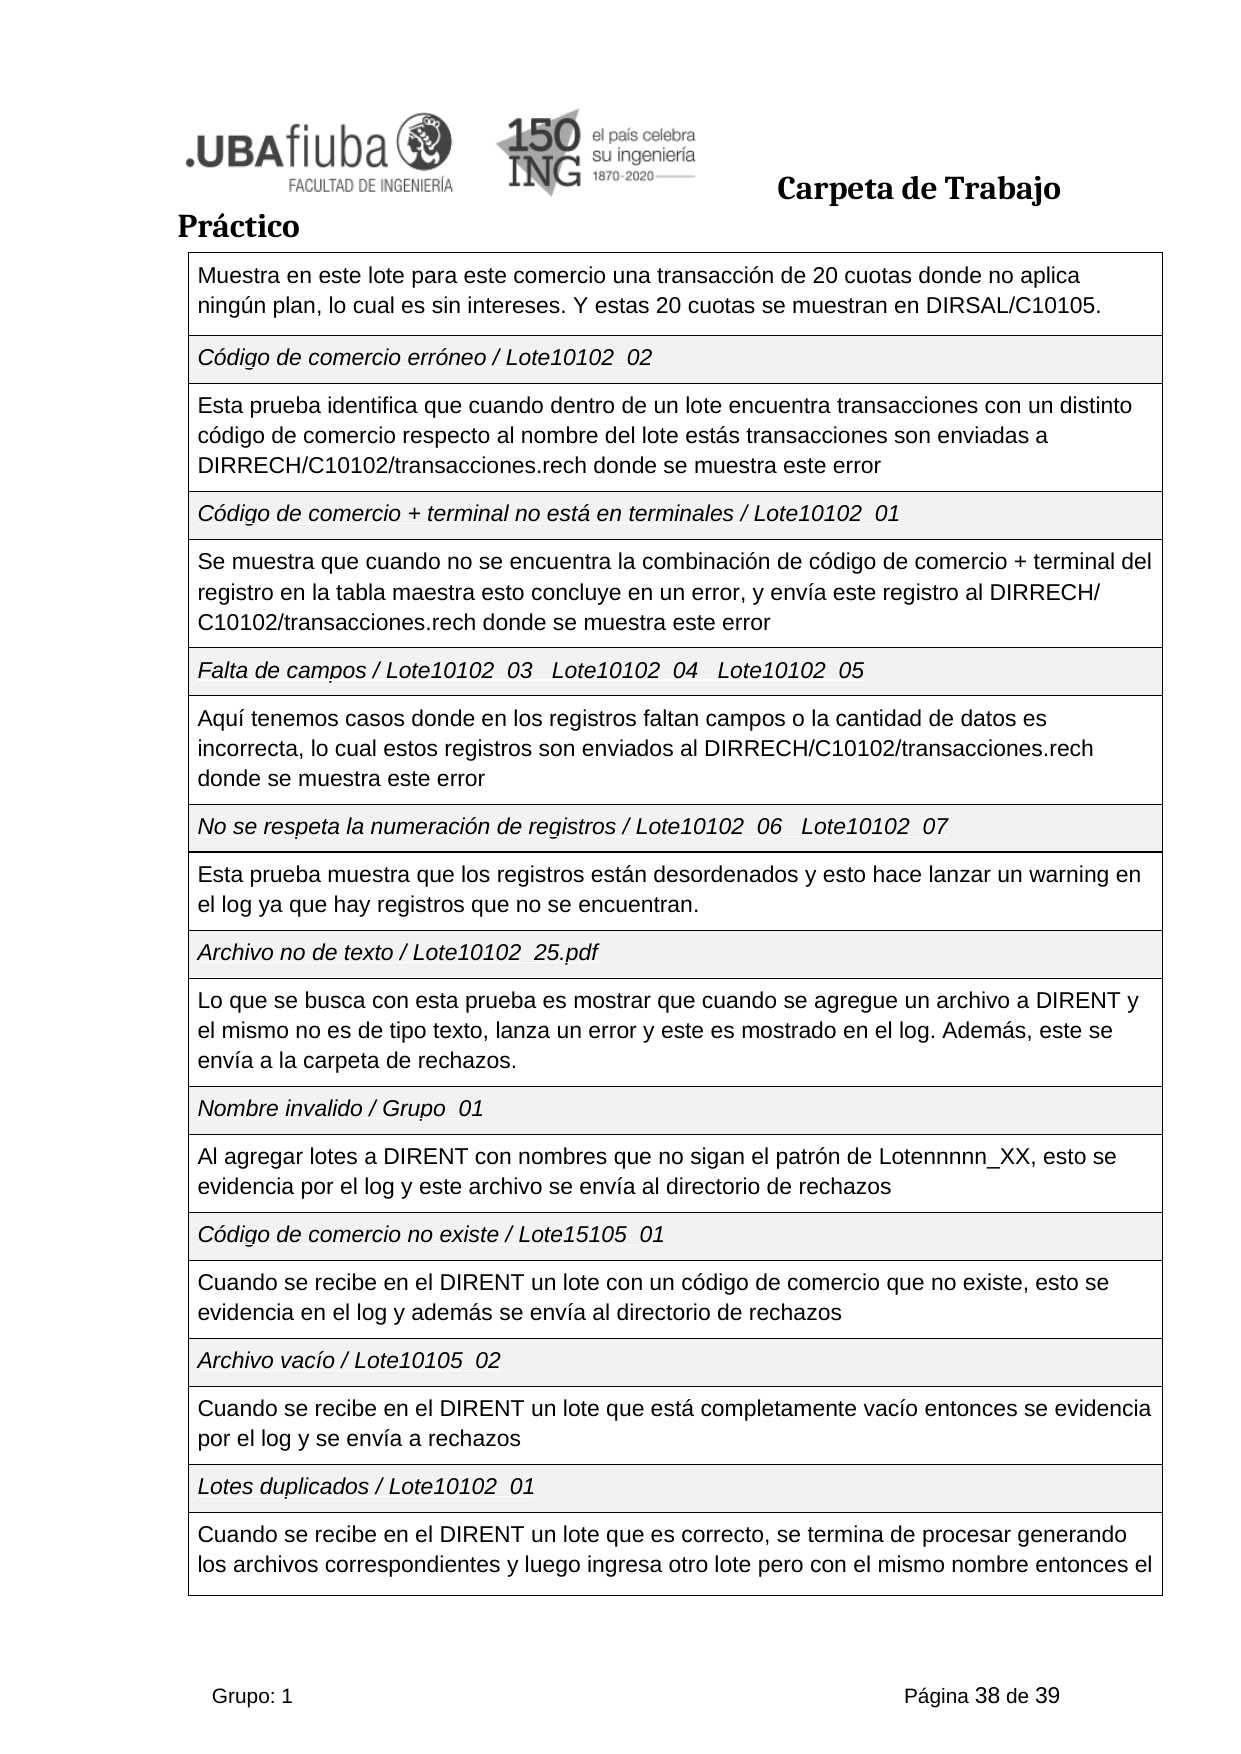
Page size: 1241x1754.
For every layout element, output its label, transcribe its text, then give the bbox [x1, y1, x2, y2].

table_cell Al agregar lotes a DIRENT con nombres que no sigan el patrón de Lotennnnn_XX, esto se evidencia por el log y este archivo se envía al directorio de rechazos [189, 1135, 1162, 1212]
table_cell Cuando se recibe en el DIRENT un lote con un código de comercio que no existe, esto se evidencia en el log y además se envía al directorio de rechazos [189, 1261, 1162, 1338]
table_cell Código de comercio + terminal no está en terminales / Lote10102_01 [189, 492, 1162, 539]
table_cell Lo que se busca con esta prueba es mostrar que cuando se agregue un archivo a DIRENT y el mismo no es de tipo texto, lanza un error y este es mostrado en el log. Además, este se envía a la carpeta de rechazos. [189, 979, 1162, 1086]
table_cell Cuando se recibe en el DIRENT un lote que está completamente vacío entonces se evidencia por el log y se envía a rechazos [189, 1387, 1162, 1464]
table_cell Archivo no de texto / Lote10102_25.pdf [189, 931, 1162, 977]
table_cell Lotes duplicados / Lote10102_01 [189, 1465, 1162, 1512]
picture [177, 103, 709, 200]
table_cell Nombre invalido / Grupo_01 [189, 1087, 1162, 1134]
table_cell Archivo vacío / Lote10105_02 [189, 1339, 1162, 1386]
table_cell Falta de campos / Lote10102_03 Lote10102_04 Lote10102_05 [189, 648, 1162, 695]
table_cell Aquí tenemos casos donde en los registros faltan campos o la cantidad de datos es incorrecta, lo cual estos registros son enviados al DIRRECH/C10102/transacciones.rech donde se muestra este error [189, 696, 1162, 803]
table_cell Esta prueba muestra que los registros están desordenados y esto hace lanzar un warning en el log ya que hay registros que no se encuentran. [189, 853, 1162, 929]
table_cell Código de comercio no existe / Lote15105_01 [189, 1213, 1162, 1260]
table_cell Muestra en este lote para este comercio una transacción de 20 cuotas donde no aplica ningún plan, lo cual es sin intereses. Y estas 20 cuotas se muestran en DIRSAL/C10105. [189, 253, 1162, 335]
table_cell Esta prueba identifica que cuando dentro de un lote encuentra transacciones con un distinto código de comercio respecto al nombre del lote estás transacciones son enviadas a DIRRECH/C10102/transacciones.rech donde se muestra este error [189, 384, 1162, 491]
table_cell No se respeta la numeración de registros / Lote10102_06 Lote10102_07 [189, 805, 1162, 851]
table_cell Se muestra que cuando no se encuentra la combinación de código de comercio + terminal del registro en la tabla maestra esto concluye en un error, y envía este registro al DIRRECH/ C10102/transacciones.rech donde se muestra este error [189, 540, 1162, 647]
table_cell Código de comercio erróneo / Lote10102_02 [189, 336, 1162, 383]
